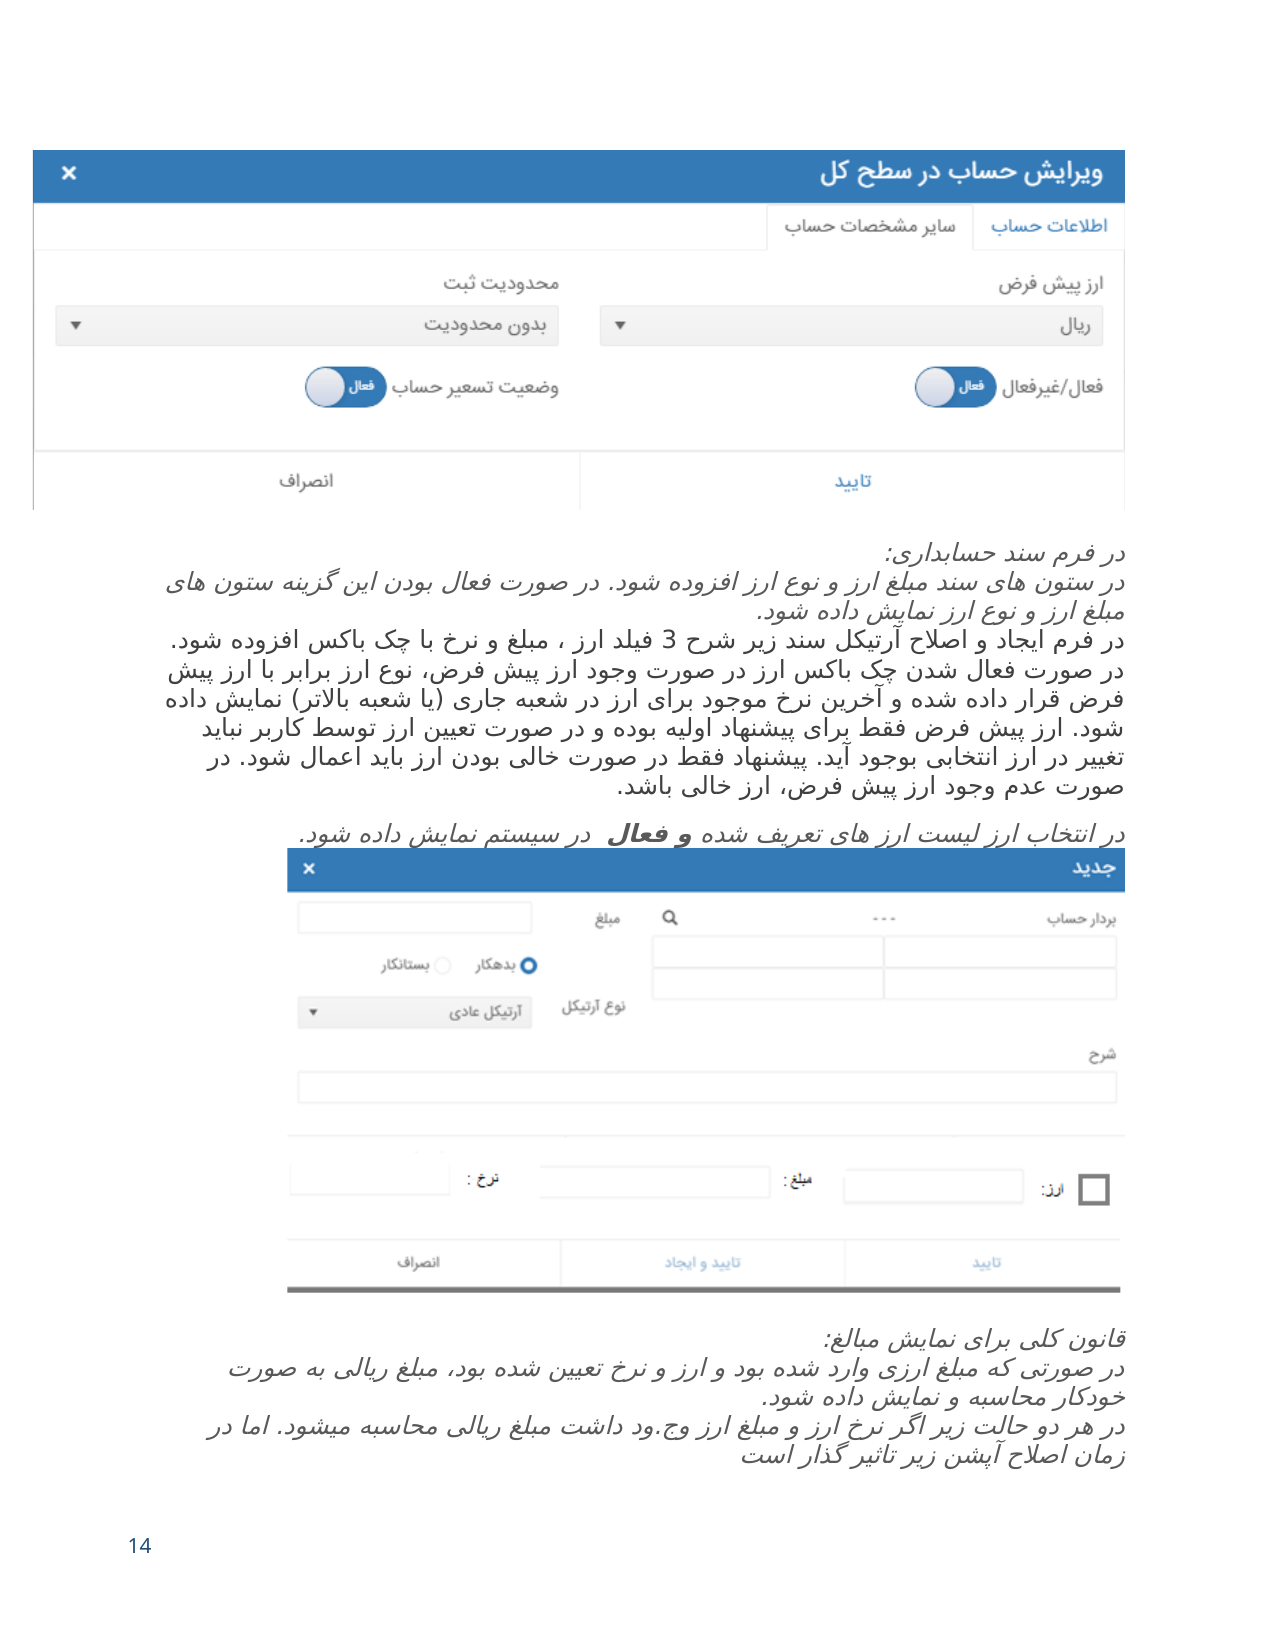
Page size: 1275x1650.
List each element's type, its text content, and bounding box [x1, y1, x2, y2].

text قانون کلی برای نمایش مبالغ: [150, 1324, 1125, 1353]
text در هر دو حالت زیر اگر نرخ ارز و مبلغ ارز وج.ود داشت مبلغ ریالی محاسبه میشود. اما در زمان اصلاح آپشن زیر تاثیر گذار است [150, 1411, 1125, 1470]
picture [287, 848, 1125, 1296]
text در فرم سند حسابداری: [150, 538, 1125, 567]
text در انتخاب ارز لیست ارز های تعریف شده و فعال در سیستم نمایش داده شود. [150, 819, 1125, 848]
picture [32, 150, 1125, 510]
text در فرم ایجاد و اصلاح آرتیکل سند زیر شرح 3 فیلد ارز ، مبلغ و نرخ با چک باکس افزوده شود. در صورت فعال شدن چک باکس ارز در صورت وجود ارز پیش فرض، نوع ارز برابر با ارز پیش فرض قرار داده شده و آخرین نرخ موجود برای ارز در شعبه جاری (یا شعبه بالاتر) نمایش داده شود. ارز پیش فرض فقط برای پیشنهاد اولیه بوده و در صورت تعیین ارز توسط کاربر نباید تغییر در ارز انتخابی بوجود آید. پیشنهاد فقط در صورت خالی بودن ارز باید اعمال شود. در صورت عدم وجود ارز پیش فرض، ارز خالی باشد. [150, 626, 1125, 801]
text در صورتی که مبلغ ارزی وارد شده بود و ارز و نرخ تعیین شده بود، مبلغ ریالی به صورت خودکار محاسبه و نمایش داده شود. [150, 1353, 1125, 1411]
text در ستون های سند مبلغ ارز و نوع ارز افزوده شود. در صورت فعال بودن این گزینه ستون های مبلغ ارز و نوع ارز نمایش داده شود. [150, 567, 1125, 626]
